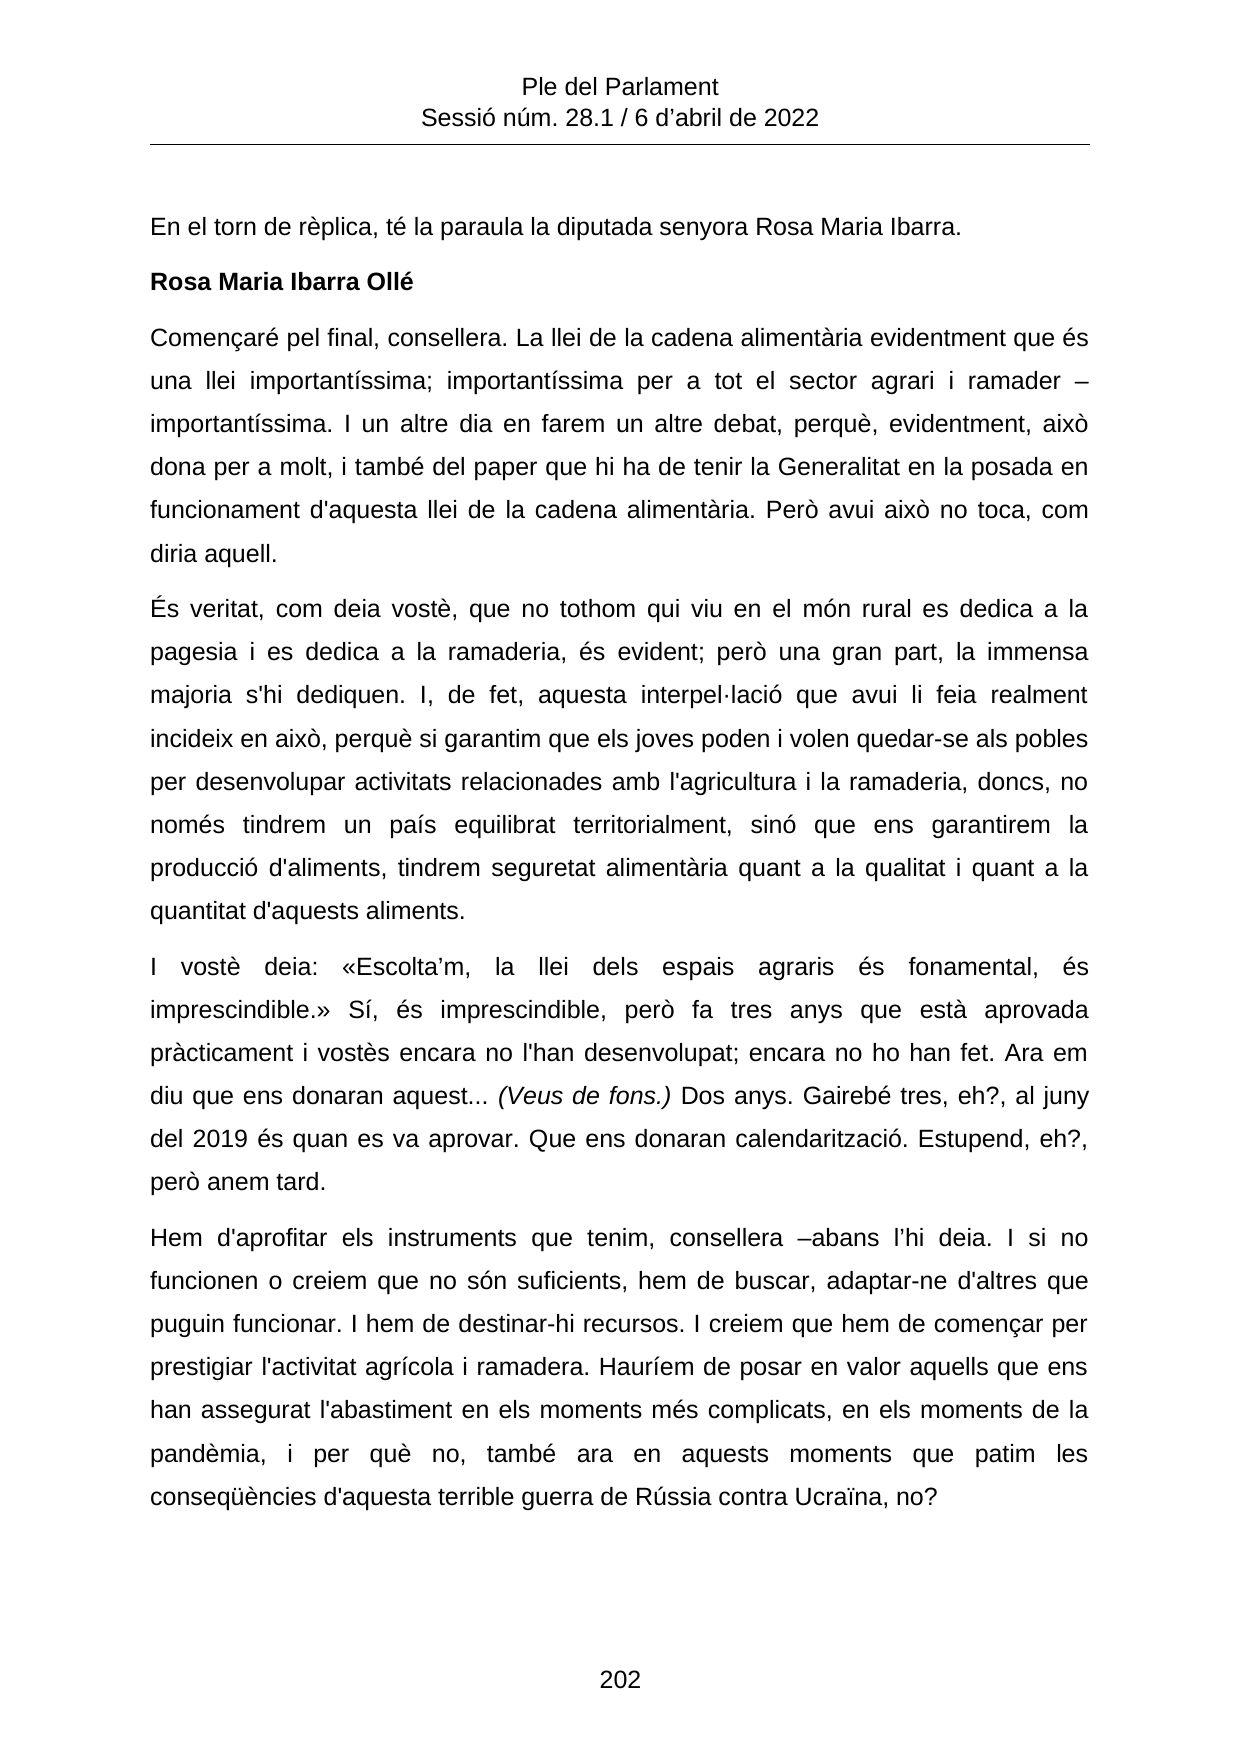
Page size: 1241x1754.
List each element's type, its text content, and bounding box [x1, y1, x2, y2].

text Començaré pel final, consellera. La llei de la cadena alimentària evidentment que és una llei importantíssima; importantíssima per a tot el sector agrari i ramader –importantíssima. I un altre dia en farem un altre debat, perquè, evidentment, això dona per a molt, i també del paper que hi ha de tenir la Generalitat en la posada en funcionament d'aquesta llei de la cadena alimentària. Però avui això no toca, com diria aquell. [150, 323, 1090, 567]
text És veritat, com deia vostè, que no tothom qui viu en el món rural es dedica a la pagesia i es dedica a la ramaderia, és evident; però una gran part, la immensa majoria s'hi dediquen. I, de fet, aquesta interpel·lació que avui li feia realment incideix en això, perquè si garantim que els joves poden i volen quedar-se als pobles per desenvolupar activitats relacionades amb l'agricultura i la ramaderia, doncs, no només tindrem un país equilibrat territorialment, sinó que ens garantirem la producció d'aliments, tindrem seguretat alimentària quant a la qualitat i quant a la quantitat d'aquests aliments. [150, 594, 1090, 925]
text En el torn de rèplica, té la paraula la diputada senyora Rosa Maria Ibarra. [150, 212, 1090, 241]
text I vostè deia: «Escolta’m, la llei dels espais agraris és fonamental, és imprescindible.» Sí, és imprescindible, però fa tres anys que està aprovada pràcticament i vostès encara no l'han desenvolupat; encara no ho han fet. Ara em diu que ens donaran aquest... (Veus de fons.) Dos anys. Gairebé tres, eh?, al juny del 2019 és quan es va aprovar. Que ens donaran calendarització. Estupend, eh?, però anem tard. [150, 952, 1090, 1196]
text Rosa Maria Ibarra Ollé [150, 267, 1090, 296]
text Hem d'aprofitar els instruments que tenim, consellera –abans l’hi deia. I si no funcionen o creiem que no són suficients, hem de buscar, adaptar-ne d'altres que puguin funcionar. I hem de destinar-hi recursos. I creiem que hem de començar per prestigiar l'activitat agrícola i ramadera. Hauríem de posar en valor aquells que ens han assegurat l'abastiment en els moments més complicats, en els moments de la pandèmia, i per què no, també ara en aquests moments que patim les conseqüències d'aquesta terrible guerra de Rússia contra Ucraïna, no? [150, 1223, 1090, 1511]
